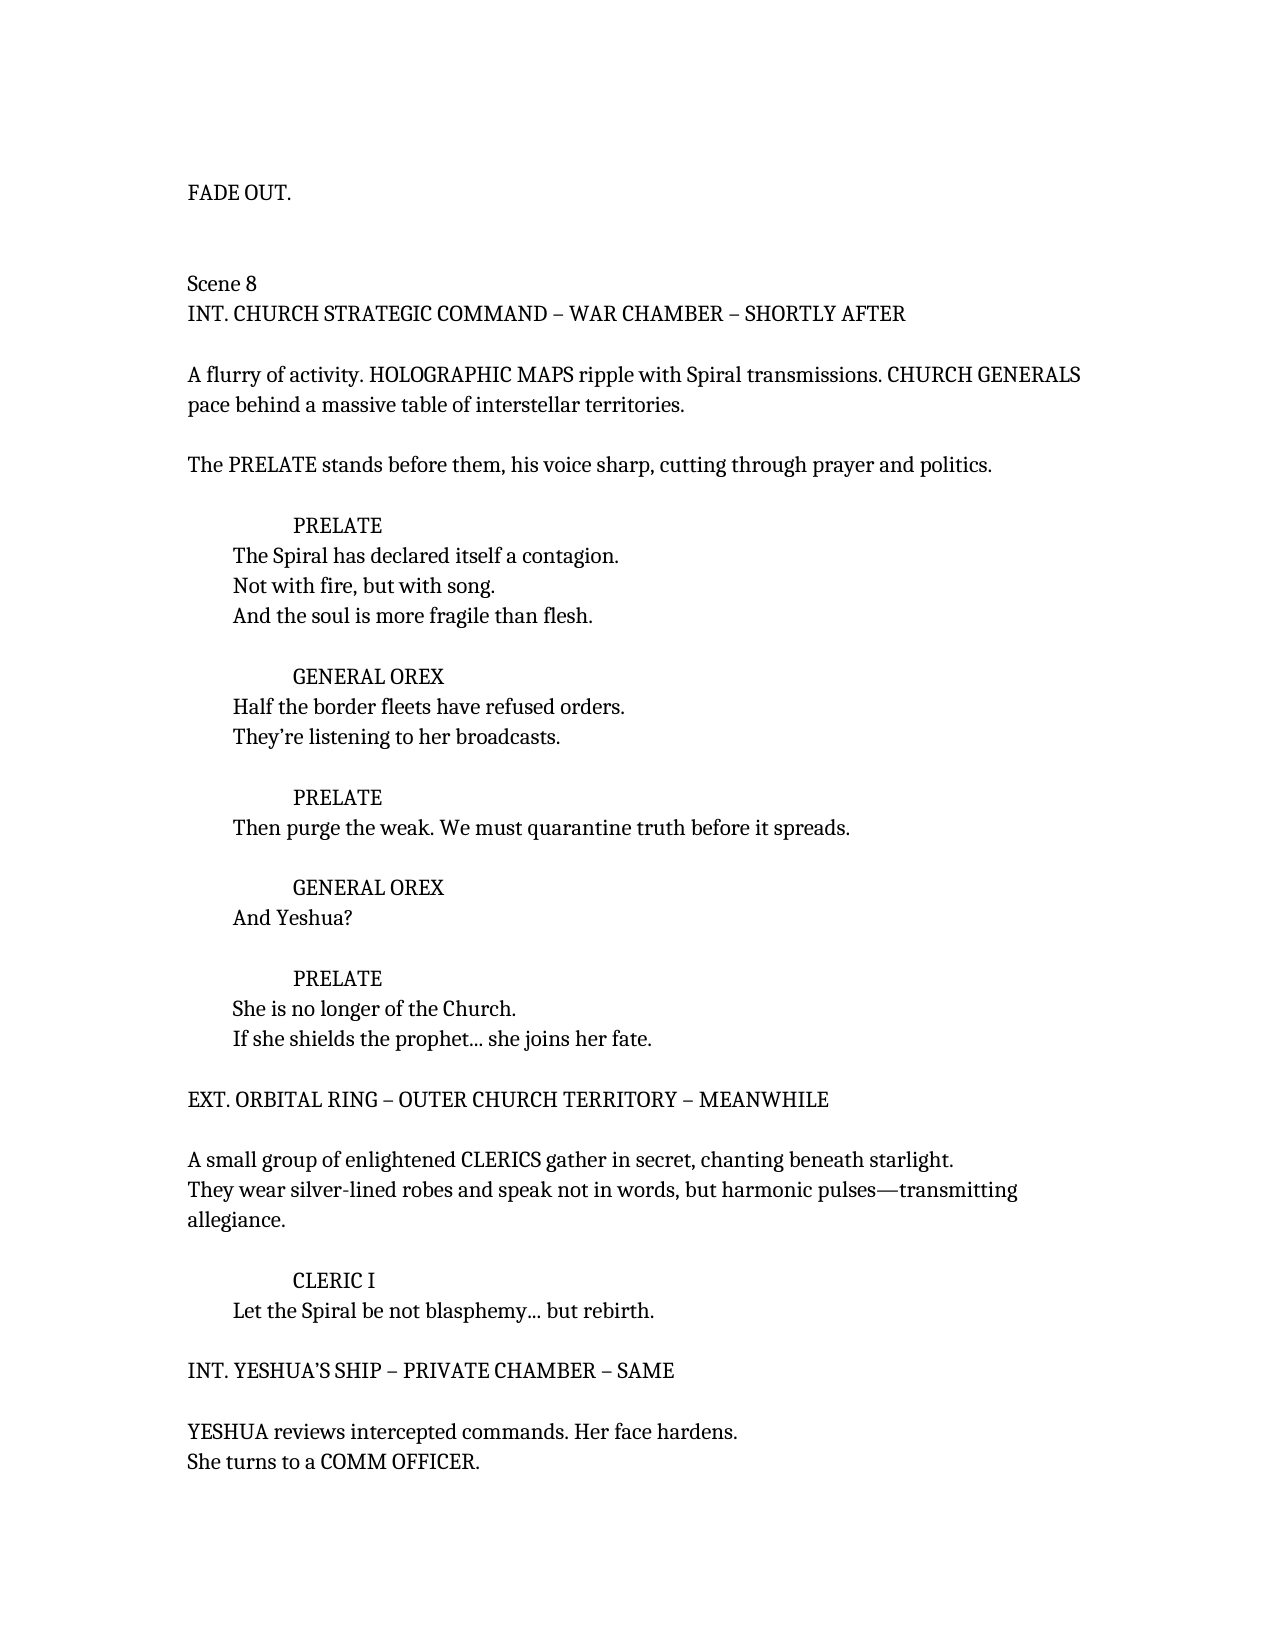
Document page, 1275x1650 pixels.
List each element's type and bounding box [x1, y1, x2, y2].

text [187, 150, 1087, 1475]
